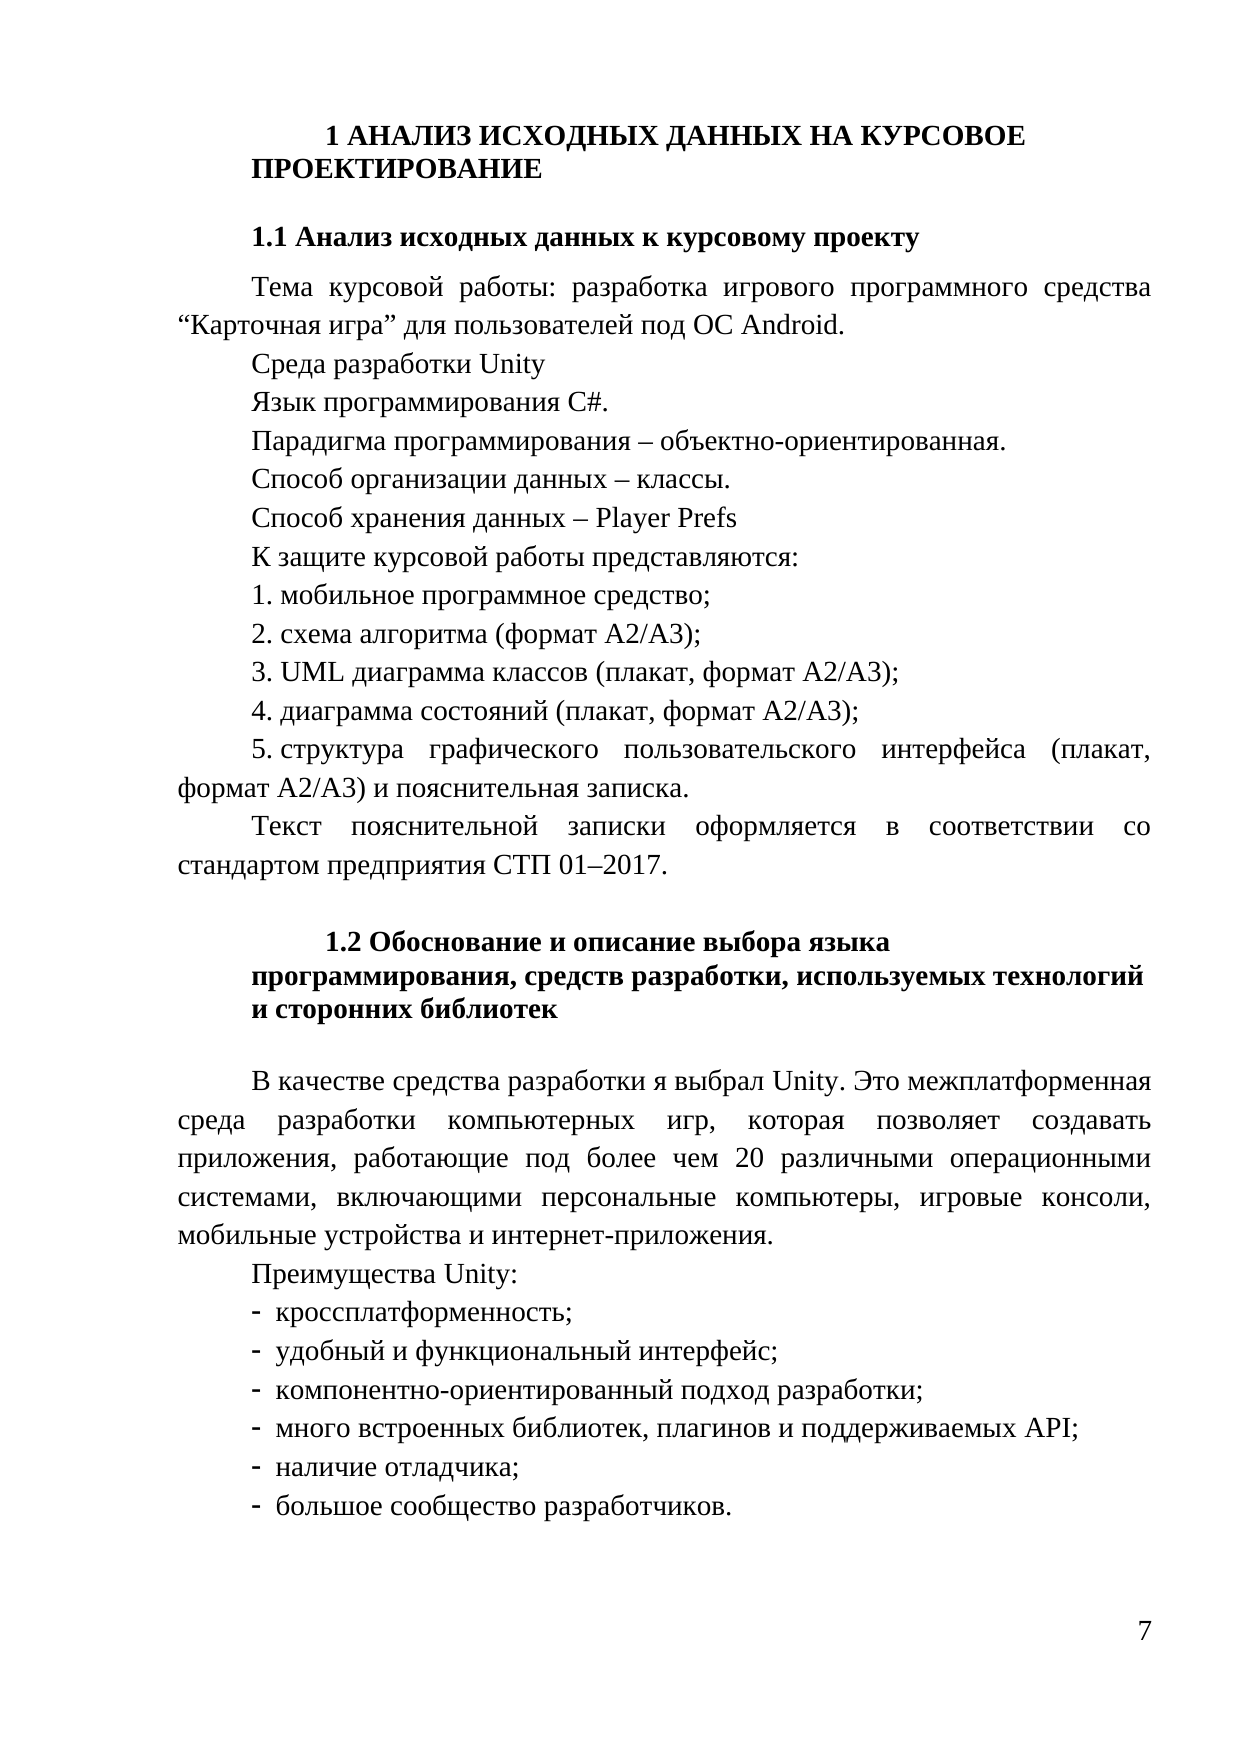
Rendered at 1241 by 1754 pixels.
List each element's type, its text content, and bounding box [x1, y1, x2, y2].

list структура графического пользовательского интерфейса (плакат, формат А2/А3) и пояснительная записка. [177, 731, 1152, 803]
text Текст пояснительной записки оформляется в соответствии со стандартом предприятия СТП 01–2017. [177, 808, 1152, 881]
text В качестве средства разработки я выбрал Unity. Это межплатформенная среда разработки компьютерных игр, которая позволяет создавать приложения, работающие под более чем 20 различными операционными системами, включающими персональные компьютеры, игровые консоли, мобильные устройства и интернет-приложения. [177, 1063, 1152, 1251]
list наличие отладчика; [177, 1449, 1152, 1483]
text Cреда разработки Unity [177, 346, 1152, 379]
list UML диаграмма классов (плакат, формат А2/А3); [177, 654, 1152, 688]
list компонентно-ориентированный подход разработки; [177, 1372, 1152, 1406]
text Язык программирования С#. [177, 384, 1152, 418]
title 1.2 Обоснование и описание выбора языка программирования, средств разработки, используемых технологий и сторонних библиотек [251, 924, 1152, 1025]
list удобный и функциональный интерфейс; [177, 1333, 1152, 1367]
text Парадигма программирования – объектно-ориентированная. [177, 423, 1152, 457]
list кроссплатформенность; [177, 1294, 1152, 1328]
list схема алгоритма (формат А2/А3); [177, 616, 1152, 649]
text К защите курсовой работы представляются: [177, 539, 1152, 572]
text Преимущества Unity: [177, 1256, 1152, 1289]
list много встроенных библиотек, плагинов и поддерживаемых API; [177, 1411, 1152, 1444]
text Тема курсовой работы: разработка игрового программного средства “Карточная игра” для пользователей под ОС Android. [177, 269, 1152, 341]
title 1 АНАЛИЗ ИСХОДНЫХ ДАННЫХ НА КУРСОВОЕ ПРОЕКТИРОВАНИЕ [251, 118, 1152, 185]
list диаграмма состояний (плакат, формат А2/А3); [177, 693, 1152, 726]
title Анализ исходных данных к курсовому проекту [251, 219, 1152, 252]
list большое сообщество разработчиков. [177, 1488, 1152, 1521]
text Способ хранения данных – Player Prefs [177, 500, 1152, 534]
list мобильное программное средство; [177, 577, 1152, 611]
text Способ организации данных – классы. [177, 462, 1152, 495]
